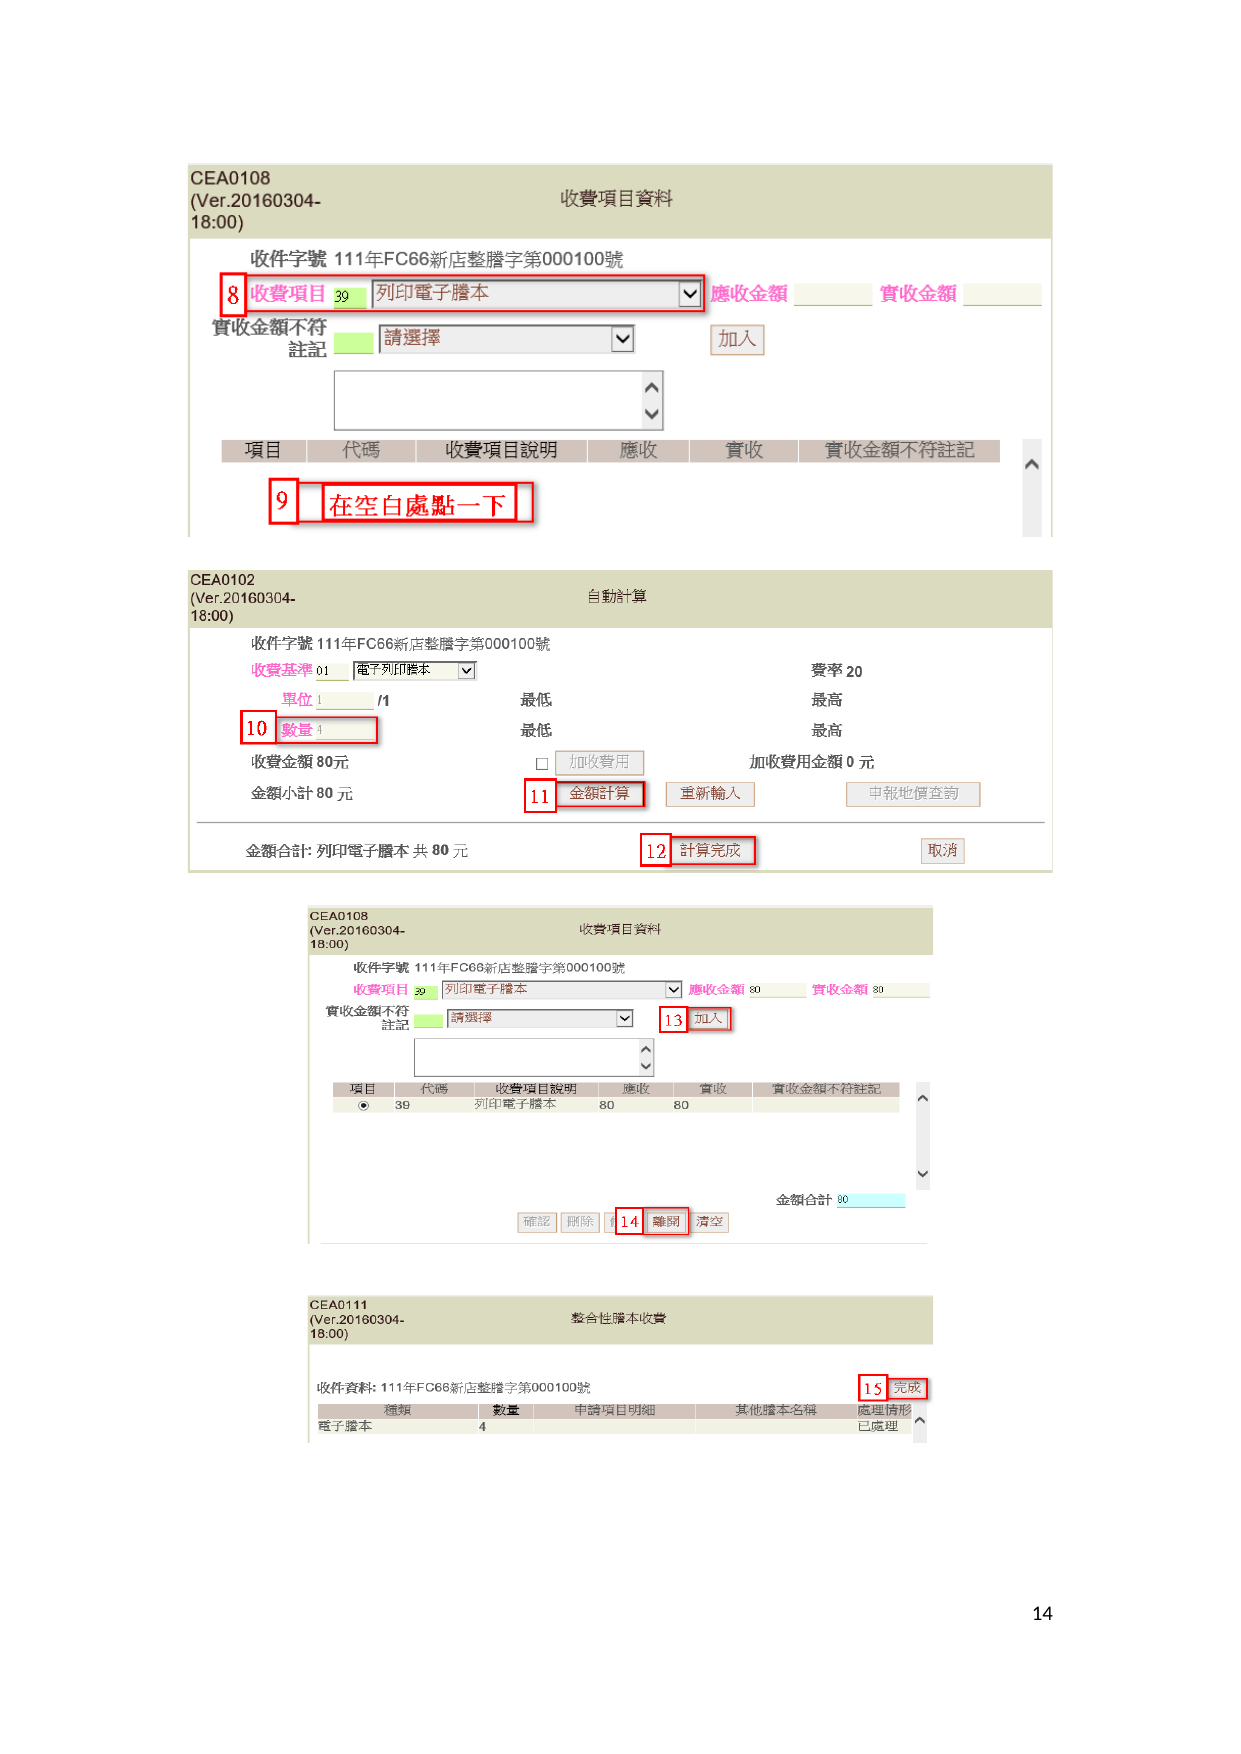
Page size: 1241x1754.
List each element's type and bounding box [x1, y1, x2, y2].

picture [307, 1295, 934, 1443]
picture [307, 905, 934, 1244]
picture [187, 163, 1053, 537]
picture [187, 570, 1053, 873]
